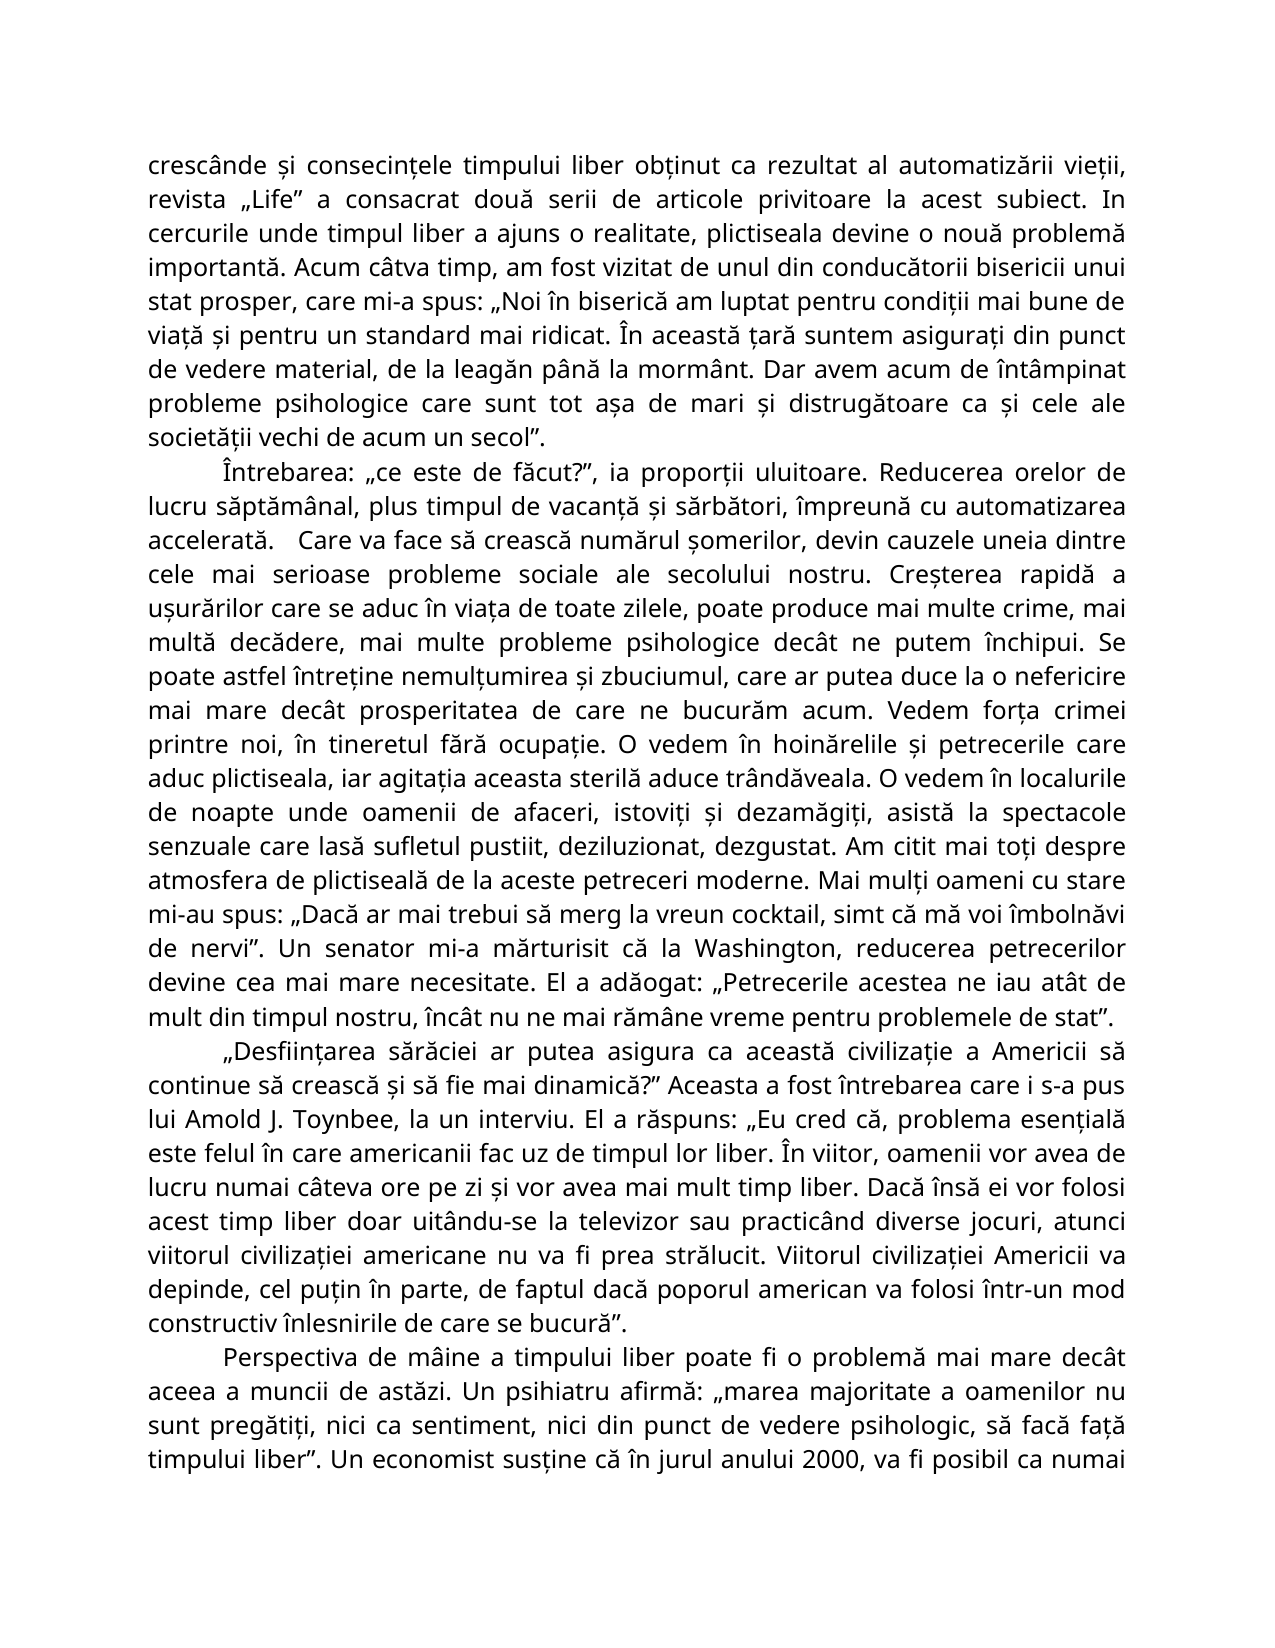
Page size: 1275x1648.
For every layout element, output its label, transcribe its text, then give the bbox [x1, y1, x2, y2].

text „Desfiinţarea sărăciei ar putea asigura ca această civilizaţie a Americii să continue să crească şi să fie mai dinamică?” Aceasta a fost întrebarea care i s-a pus lui Amold J. Toynbee, la un interviu. El a răspuns: „Eu cred că, problema esenţială este felul în care americanii fac uz de timpul lor liber. În viitor, oamenii vor avea de lucru numai câteva ore pe zi şi vor avea mai mult timp liber. Dacă însă ei vor folosi acest timp liber doar uitându-se la televizor sau practicând diverse jocuri, atunci viitorul civilizaţiei americane nu va fi prea strălucit. Viitorul civilizaţiei Americii va depinde, cel puţin în parte, de faptul dacă poporul american va folosi într-un mod constructiv înlesnirile de care se bucură”. [148, 1033, 1127, 1340]
text Întrebarea: „ce este de făcut?”, ia proporţii uluitoare. Reducerea orelor de lucru săptămânal, plus timpul de vacanţă şi sărbători, împreună cu automatizarea accelerată. Care va face să crească numărul şomerilor, devin cauzele uneia dintre cele mai serioase probleme sociale ale secolului nostru. Creşterea rapidă a uşurărilor care se aduc în viaţa de toate zilele, poate produce mai multe crime, mai multă decădere, mai multe probleme psihologice decât ne putem închipui. Se poate astfel întreţine nemulţumirea şi zbuciumul, care ar putea duce la o nefericire mai mare decât prosperitatea de care ne bucurăm acum. Vedem forţa crimei printre noi, în tineretul fără ocupaţie. O vedem în hoinărelile şi petrecerile care aduc plictiseala, iar agitaţia aceasta sterilă aduce trândăveala. O vedem în localurile de noapte unde oamenii de afaceri, istoviţi şi dezamăgiţi, asistă la spectacole senzuale care lasă sufletul pustiit, deziluzionat, dezgustat. Am citit mai toţi despre atmosfera de plictiseală de la aceste petreceri moderne. Mai mulţi oameni cu stare mi-au spus: „Dacă ar mai trebui să merg la vreun cocktail, simt că mă voi îmbolnăvi de nervi”. Un senator mi-a mărturisit că la Washington, reducerea petrecerilor devine cea mai mare necesitate. El a adăogat: „Petrecerile acestea ne iau atât de mult din timpul nostru, încât nu ne mai rămâne vreme pentru problemele de stat”. [148, 454, 1127, 1033]
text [148, 1340, 1127, 1476]
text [148, 148, 1127, 454]
